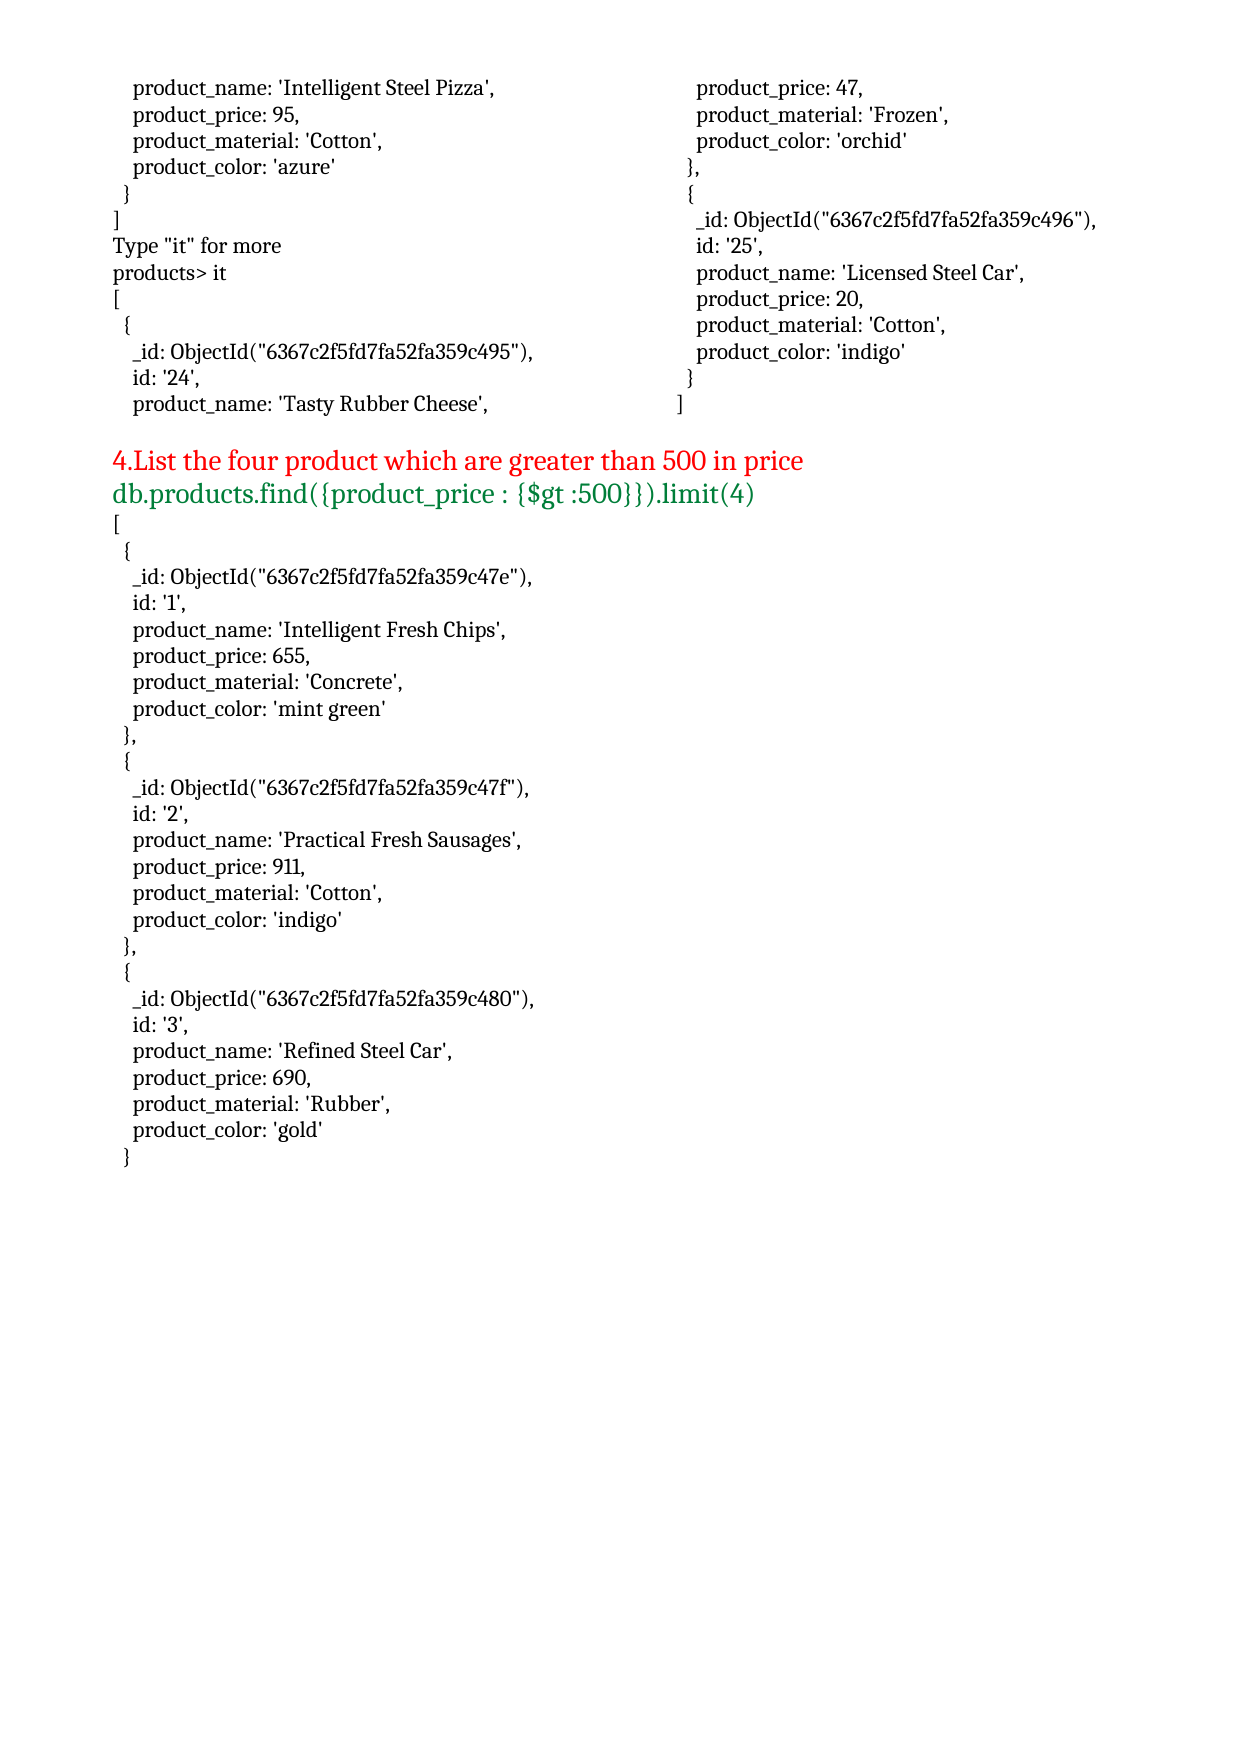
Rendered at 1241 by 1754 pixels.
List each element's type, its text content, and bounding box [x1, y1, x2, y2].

text product_material: 'Cotton', [112, 128, 602, 154]
text product_color: 'indigo' [676, 338, 1165, 365]
text id: '24', [112, 365, 602, 391]
text } [112, 1143, 1165, 1170]
text product_color: 'gold' [112, 1117, 1165, 1143]
text _id: ObjectId("6367c2f5fd7fa52fa359c47f"), [112, 774, 1165, 801]
text _id: ObjectId("6367c2f5fd7fa52fa359c47e"), [112, 564, 1165, 590]
text } [112, 180, 602, 207]
text _id: ObjectId("6367c2f5fd7fa52fa359c480"), [112, 985, 1165, 1012]
text 4.List the four product which are greater than 500 in price [112, 444, 1165, 477]
text id: '3', [112, 1012, 1165, 1038]
text { [112, 312, 602, 338]
text product_color: 'orchid' [676, 128, 1165, 154]
text }, [112, 933, 1165, 959]
text id: '1', [112, 590, 1165, 616]
text product_material: 'Concrete', [112, 669, 1165, 696]
text product_price: 20, [676, 286, 1165, 312]
text _id: ObjectId("6367c2f5fd7fa52fa359c496"), [676, 207, 1165, 233]
text product_material: 'Rubber', [112, 1091, 1165, 1117]
text product_name: 'Intelligent Fresh Chips', [112, 616, 1165, 643]
text }, [676, 154, 1165, 180]
text [ [112, 511, 1165, 537]
text product_color: 'mint green' [112, 696, 1165, 722]
text id: '2', [112, 801, 1165, 827]
text db.products.find({product_price : {$gt :500}}).limit(4) [112, 477, 1165, 511]
text }, [112, 722, 1165, 748]
text ] [676, 391, 1165, 418]
text } [676, 365, 1165, 391]
text product_name: 'Refined Steel Car', [112, 1038, 1165, 1064]
text _id: ObjectId("6367c2f5fd7fa52fa359c495"), [112, 338, 602, 365]
text product_material: 'Cotton', [676, 312, 1165, 338]
text product_color: 'indigo' [112, 906, 1165, 933]
text { [112, 537, 1165, 564]
text product_material: 'Frozen', [676, 101, 1165, 128]
text products> it [112, 259, 602, 286]
text product_material: 'Cotton', [112, 880, 1165, 906]
text product_price: 95, [112, 101, 602, 128]
text id: '25', [676, 233, 1165, 259]
text { [112, 748, 1165, 774]
text product_name: 'Tasty Rubber Cheese', [112, 391, 602, 418]
text product_price: 911, [112, 854, 1165, 880]
text product_price: 655, [112, 643, 1165, 669]
text { [112, 959, 1165, 985]
text product_price: 690, [112, 1064, 1165, 1091]
text Type "it" for more [112, 233, 602, 259]
text { [676, 180, 1165, 207]
text product_name: 'Practical Fresh Sausages', [112, 827, 1165, 854]
text product_name: 'Licensed Steel Car', [676, 259, 1165, 286]
text product_color: 'azure' [112, 154, 602, 180]
text ] [112, 207, 602, 233]
text [ [112, 286, 602, 312]
text product_name: 'Intelligent Steel Pizza', [112, 75, 602, 101]
text product_price: 47, [676, 75, 1165, 101]
